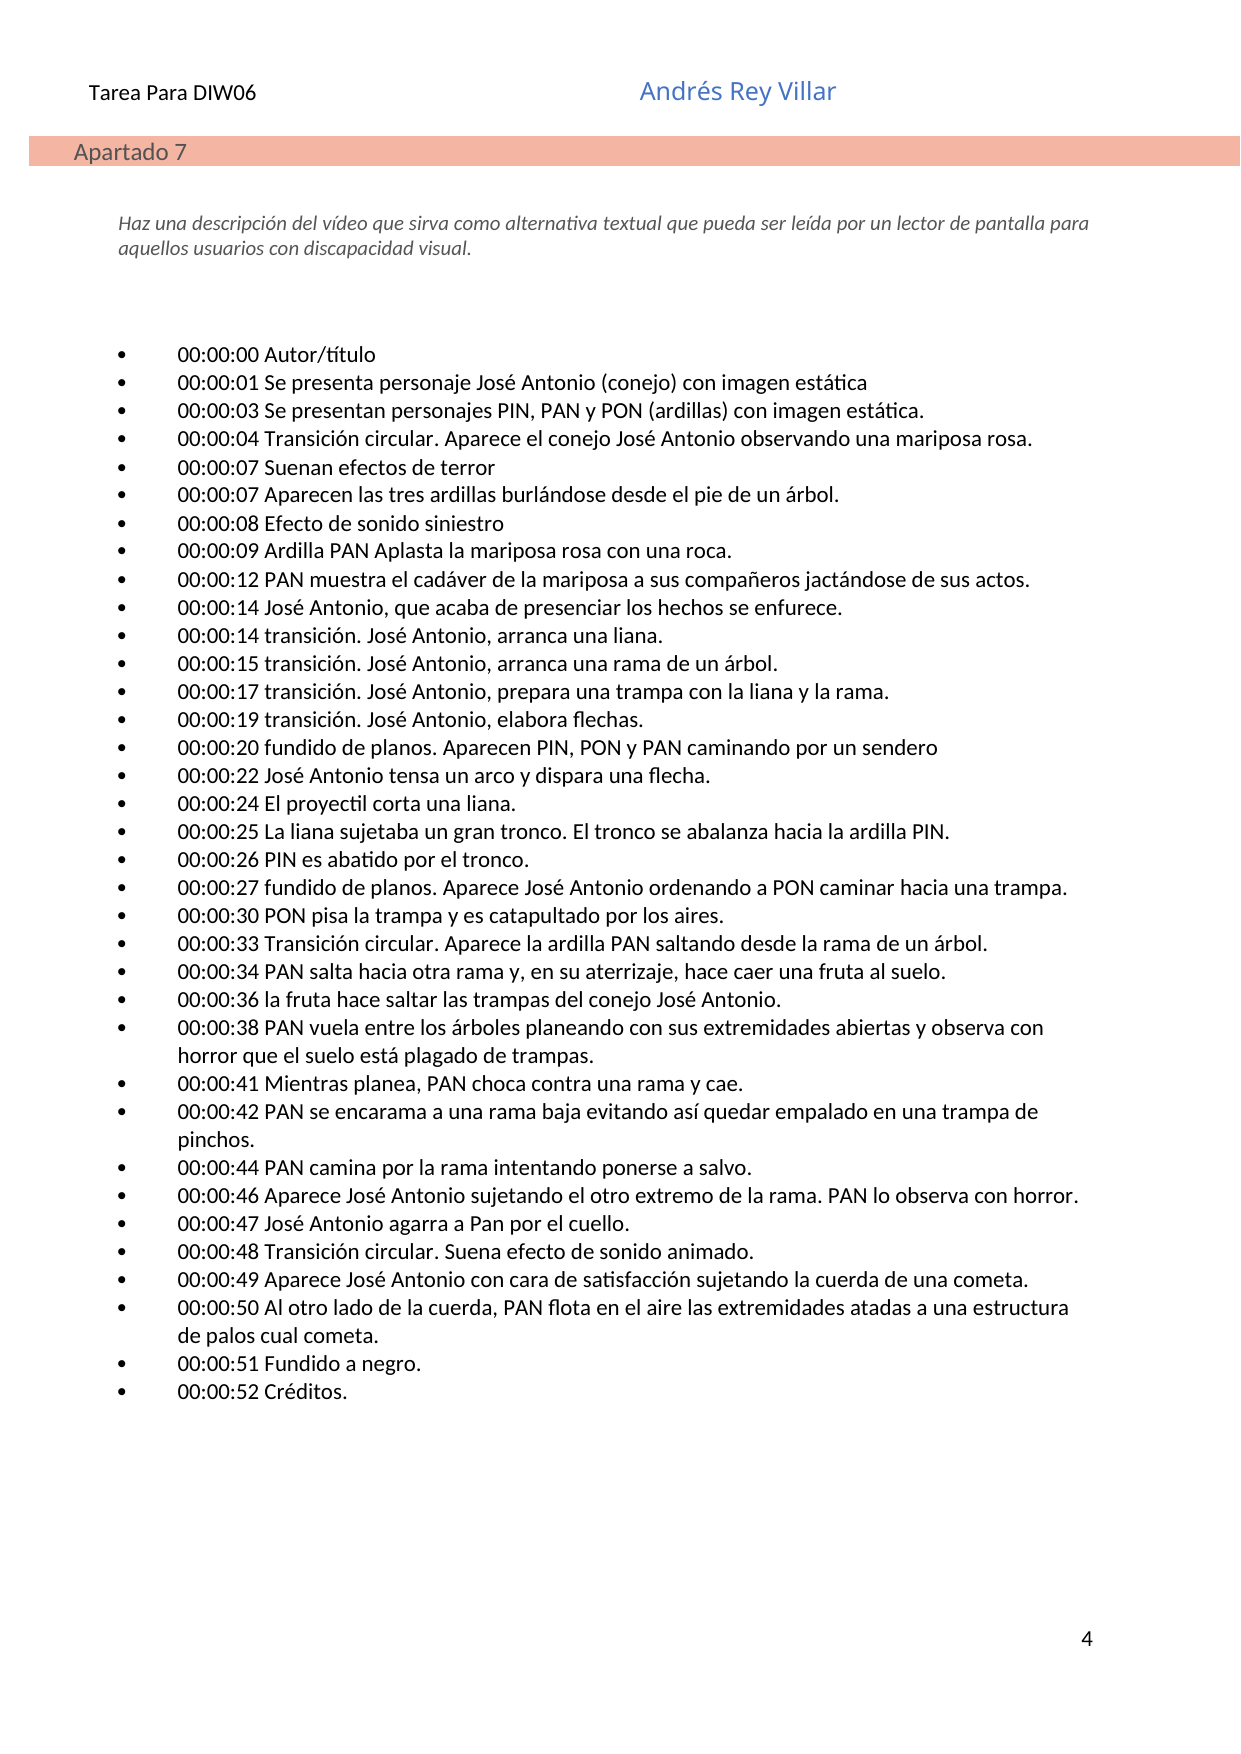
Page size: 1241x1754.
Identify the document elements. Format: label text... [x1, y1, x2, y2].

list 00:00:47 José Antonio agarra a Pan por el cuello. [118, 1209, 1093, 1237]
list 00:00:07 Aparecen las tres ardillas burlándose desde el pie de un árbol. [118, 481, 1093, 509]
list 00:00:51 Fundido a negro. [118, 1349, 1093, 1377]
list 00:00:27 fundido de planos. Aparece José Antonio ordenando a PON caminar hacia una trampa. [118, 873, 1137, 901]
text Haz una descripción del vídeo que sirva como alternativa textual que pueda ser leída por un lector de pantalla para aquellos usuarios con discapacidad visual. [118, 210, 1093, 261]
list 00:00:08 Efecto de sonido siniestro [118, 509, 1093, 537]
list 00:00:50 Al otro lado de la cuerda, PAN flota en el aire las extremidades atadas a una estructura de palos cual cometa. [118, 1293, 1093, 1349]
list 00:00:48 Transición circular. Suena efecto de sonido animado. [118, 1237, 1093, 1265]
text Apartado 7 [29, 136, 1240, 166]
list 00:00:26 PIN es abatido por el tronco. [118, 845, 1093, 873]
list 00:00:14 transición. José Antonio, arranca una liana. [118, 621, 1093, 649]
list 00:00:15 transición. José Antonio, arranca una rama de un árbol. [118, 649, 1093, 677]
list 00:00:04 Transición circular. Aparece el conejo José Antonio observando una mariposa rosa. [118, 424, 1137, 453]
list 00:00:20 fundido de planos. Aparecen PIN, PON y PAN caminando por un sendero [118, 733, 1093, 761]
list 00:00:38 PAN vuela entre los árboles planeando con sus extremidades abiertas y observa con horror que el suelo está plagado de trampas. [118, 1013, 1093, 1069]
list 00:00:19 transición. José Antonio, elabora flechas. [118, 705, 1093, 733]
list 00:00:22 José Antonio tensa un arco y dispara una flecha. [118, 761, 1093, 789]
list 00:00:33 Transición circular. Aparece la ardilla PAN saltando desde la rama de un árbol. [118, 929, 1093, 957]
list 00:00:07 Suenan efectos de terror [118, 453, 1093, 481]
list 00:00:52 Créditos. [118, 1377, 1093, 1405]
list 00:00:46 Aparece José Antonio sujetando el otro extremo de la rama. PAN lo observa con horror. [118, 1181, 1093, 1209]
list 00:00:01 Se presenta personaje José Antonio (conejo) con imagen estática [118, 368, 1093, 397]
list 00:00:14 José Antonio, que acaba de presenciar los hechos se enfurece. [118, 593, 1093, 621]
list 00:00:24 El proyectil corta una liana. [118, 789, 1093, 817]
list 00:00:17 transición. José Antonio, prepara una trampa con la liana y la rama. [118, 677, 1093, 705]
list 00:00:03 Se presentan personajes PIN, PAN y PON (ardillas) con imagen estática. [118, 397, 1093, 424]
list 00:00:49 Aparece José Antonio con cara de satisfacción sujetando la cuerda de una cometa. [118, 1265, 1093, 1293]
list 00:00:42 PAN se encarama a una rama baja evitando así quedar empalado en una trampa de pinchos. [118, 1097, 1093, 1153]
list 00:00:41 Mientras planea, PAN choca contra una rama y cae. [118, 1069, 1093, 1097]
list 00:00:36 la fruta hace saltar las trampas del conejo José Antonio. [118, 985, 1167, 1013]
list 00:00:00 Autor/título [118, 341, 1167, 368]
list 00:00:44 PAN camina por la rama intentando ponerse a salvo. [118, 1153, 1093, 1181]
list 00:00:09 Ardilla PAN Aplasta la mariposa rosa con una roca. [118, 537, 1093, 565]
list 00:00:25 La liana sujetaba un gran tronco. El tronco se abalanza hacia la ardilla PIN. [118, 817, 1093, 845]
list 00:00:34 PAN salta hacia otra rama y, en su aterrizaje, hace caer una fruta al suelo. [118, 957, 1093, 985]
list 00:00:30 PON pisa la trampa y es catapultado por los aires. [118, 901, 1093, 929]
list 00:00:12 PAN muestra el cadáver de la mariposa a sus compañeros jactándose de sus actos. [118, 565, 1093, 593]
